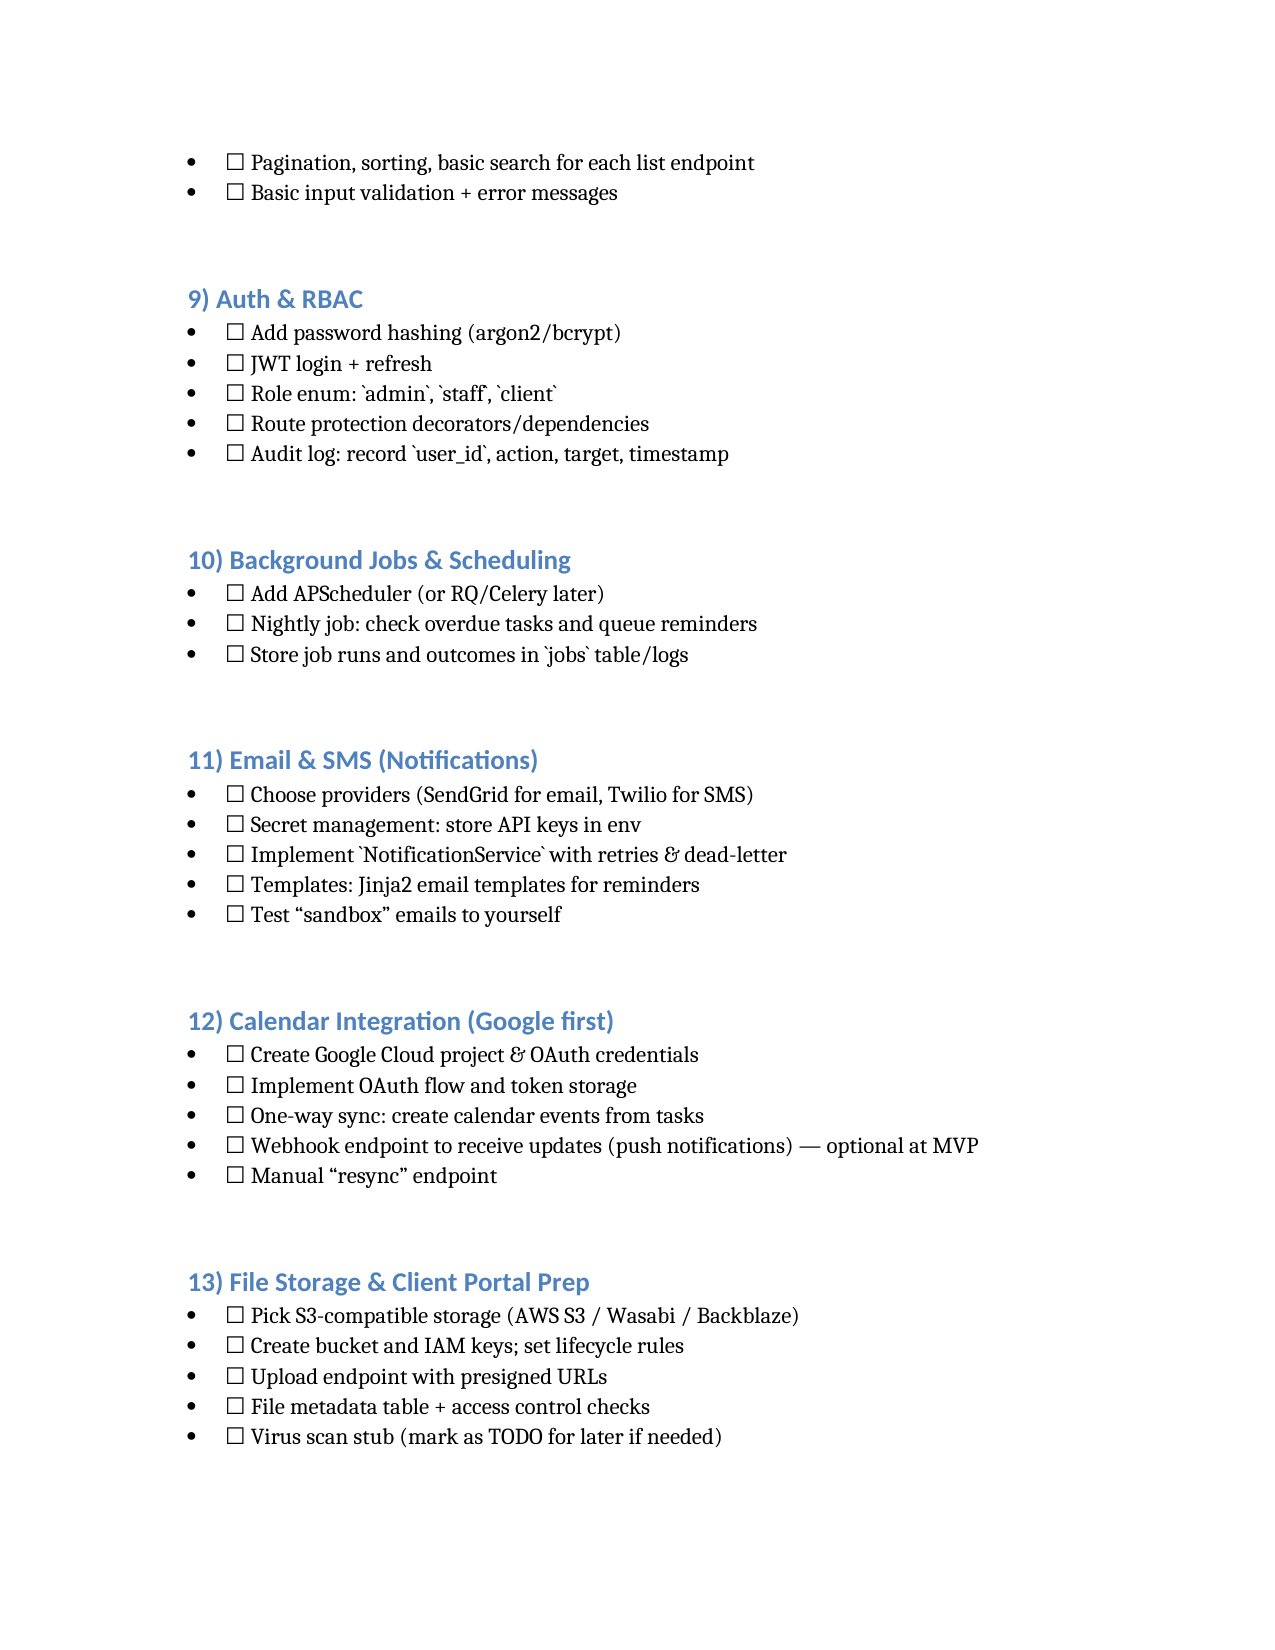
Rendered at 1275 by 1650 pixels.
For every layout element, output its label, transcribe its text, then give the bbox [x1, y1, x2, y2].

subtitle 12) Calendar Integration (Google first) [187, 1004, 1087, 1037]
list ☐ Audit log: record `user_id`, action, target, timestamp [187, 441, 1087, 467]
list ☐ Test “sandbox” emails to yourself [187, 902, 1087, 929]
list ☐ Virus scan stub (mark as TODO for later if needed) [187, 1424, 1087, 1450]
subtitle 11) Email & SMS (Notifications) [187, 743, 1087, 777]
list ☐ Choose providers (SendGrid for email, Twilio for SMS) [187, 781, 1087, 808]
list ☐ Manual “resync” endpoint [187, 1163, 1087, 1189]
list ☐ Role enum: `admin`, `staff`, `client` [187, 381, 1087, 407]
list ☐ Pagination, sorting, basic search for each list endpoint [187, 150, 1087, 176]
subtitle 13) File Storage & Client Portal Prep [187, 1265, 1087, 1298]
list ☐ Implement OAuth flow and token storage [187, 1072, 1087, 1099]
list ☐ One-way sync: create calendar events from tasks [187, 1103, 1087, 1129]
list ☐ Secret management: store API keys in env [187, 812, 1087, 838]
list ☐ Implement `NotificationService` with retries & dead-letter [187, 842, 1087, 868]
list ☐ File metadata table + access control checks [187, 1394, 1087, 1420]
list ☐ Create Google Cloud project & OAuth credentials [187, 1042, 1087, 1069]
list ☐ Create bucket and IAM keys; set lifecycle rules [187, 1333, 1087, 1360]
list ☐ Basic input validation + error messages [187, 180, 1087, 207]
list ☐ Pick S3-compatible storage (AWS S3 / Wasabi / Backblaze) [187, 1303, 1087, 1329]
list ☐ Templates: Jinja2 email templates for reminders [187, 872, 1087, 898]
list ☐ Add APScheduler (or RQ/Celery later) [187, 581, 1087, 607]
list ☐ Webhook endpoint to receive updates (push notifications) — optional at MVP [187, 1133, 1087, 1159]
list ☐ Nightly job: check overdue tasks and queue reminders [187, 611, 1087, 638]
list ☐ JWT login + refresh [187, 350, 1087, 377]
list ☐ Route protection decorators/dependencies [187, 411, 1087, 437]
list ☐ Add password hashing (argon2/bcrypt) [187, 320, 1087, 347]
list ☐ Store job runs and outcomes in `jobs` table/logs [187, 641, 1087, 668]
subtitle 9) Auth & RBAC [187, 282, 1087, 315]
list ☐ Upload endpoint with presigned URLs [187, 1363, 1087, 1390]
subtitle 10) Background Jobs & Scheduling [187, 543, 1087, 576]
